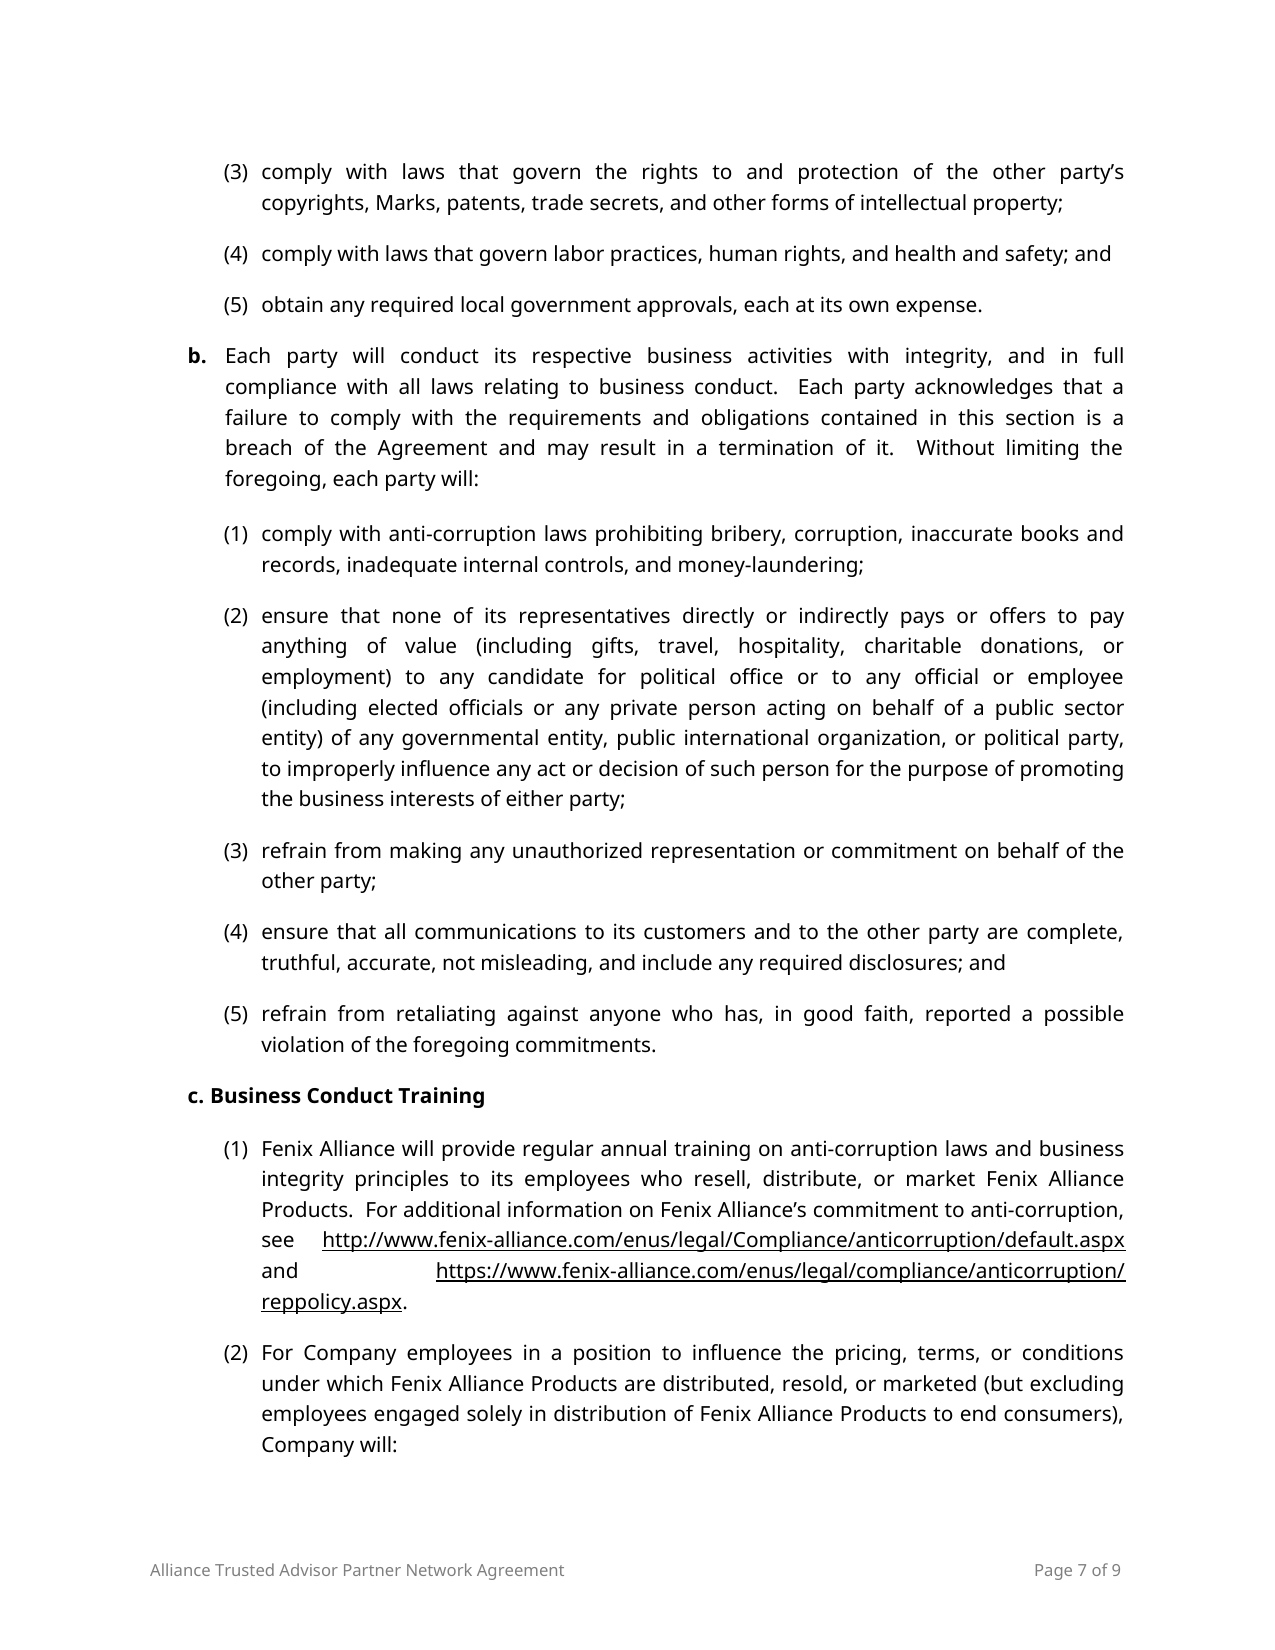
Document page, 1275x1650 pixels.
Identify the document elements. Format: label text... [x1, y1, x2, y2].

list obtain any required local government approvals, each at its own expense. [223, 290, 1125, 319]
list refrain from making any unauthorized representation or commitment on behalf of the other party; [223, 836, 1125, 895]
list comply with anti-corruption laws prohibiting bribery, corruption, inaccurate books and records, inadequate internal controls, and money-laundering; [223, 519, 1125, 578]
list Fenix Alliance will provide regular annual training on anti-corruption laws and business integrity principles to its employees who resell, distribute, or market Fenix Alliance Products. For additional information on Fenix Alliance’s commitment to anti-corruption, see http://www.fenix-alliance.com/enus/legal/Compliance/anticorruption/default.aspx and https://www.fenix-alliance.com/enus/legal/compliance/anticorruption/reppolicy.aspx. [223, 1134, 1125, 1315]
list refrain from retaliating against anyone who has, in good faith, reported a possible violation of the foregoing commitments. [223, 999, 1125, 1058]
list ensure that none of its representatives directly or indirectly pays or offers to pay anything of value (including gifts, travel, hospitality, charitable donations, or employment) to any candidate for political office or to any official or employee (including elected officials or any private person acting on behalf of a public sector entity) of any governmental entity, public international organization, or political party, to improperly influence any act or decision of such person for the purpose of promoting the business interests of either party; [223, 601, 1125, 813]
list For Company employees in a position to influence the pricing, terms, or conditions under which Fenix Alliance Products are distributed, resold, or marketed (but excluding employees engaged solely in distribution of Fenix Alliance Products to end consumers), Company will: [223, 1338, 1125, 1458]
list comply with laws that govern labor practices, human rights, and health and safety; and [223, 239, 1125, 268]
list Each party will conduct its respective business activities with integrity, and in full compliance with all laws relating to business conduct. Each party acknowledges that a failure to comply with the requirements and obligations contained in this section is a breach of the Agreement and may result in a termination of it. Without limiting the foregoing, each party will: [187, 341, 1125, 492]
list ensure that all communications to its customers and to the other party are complete, truthful, accurate, not misleading, and include any required disclosures; and [223, 917, 1125, 977]
subtitle c. Business Conduct Training [187, 1081, 1125, 1109]
list comply with laws that govern the rights to and protection of the other party’s copyrights, Marks, patents, trade secrets, and other forms of intellectual property; [223, 157, 1125, 216]
